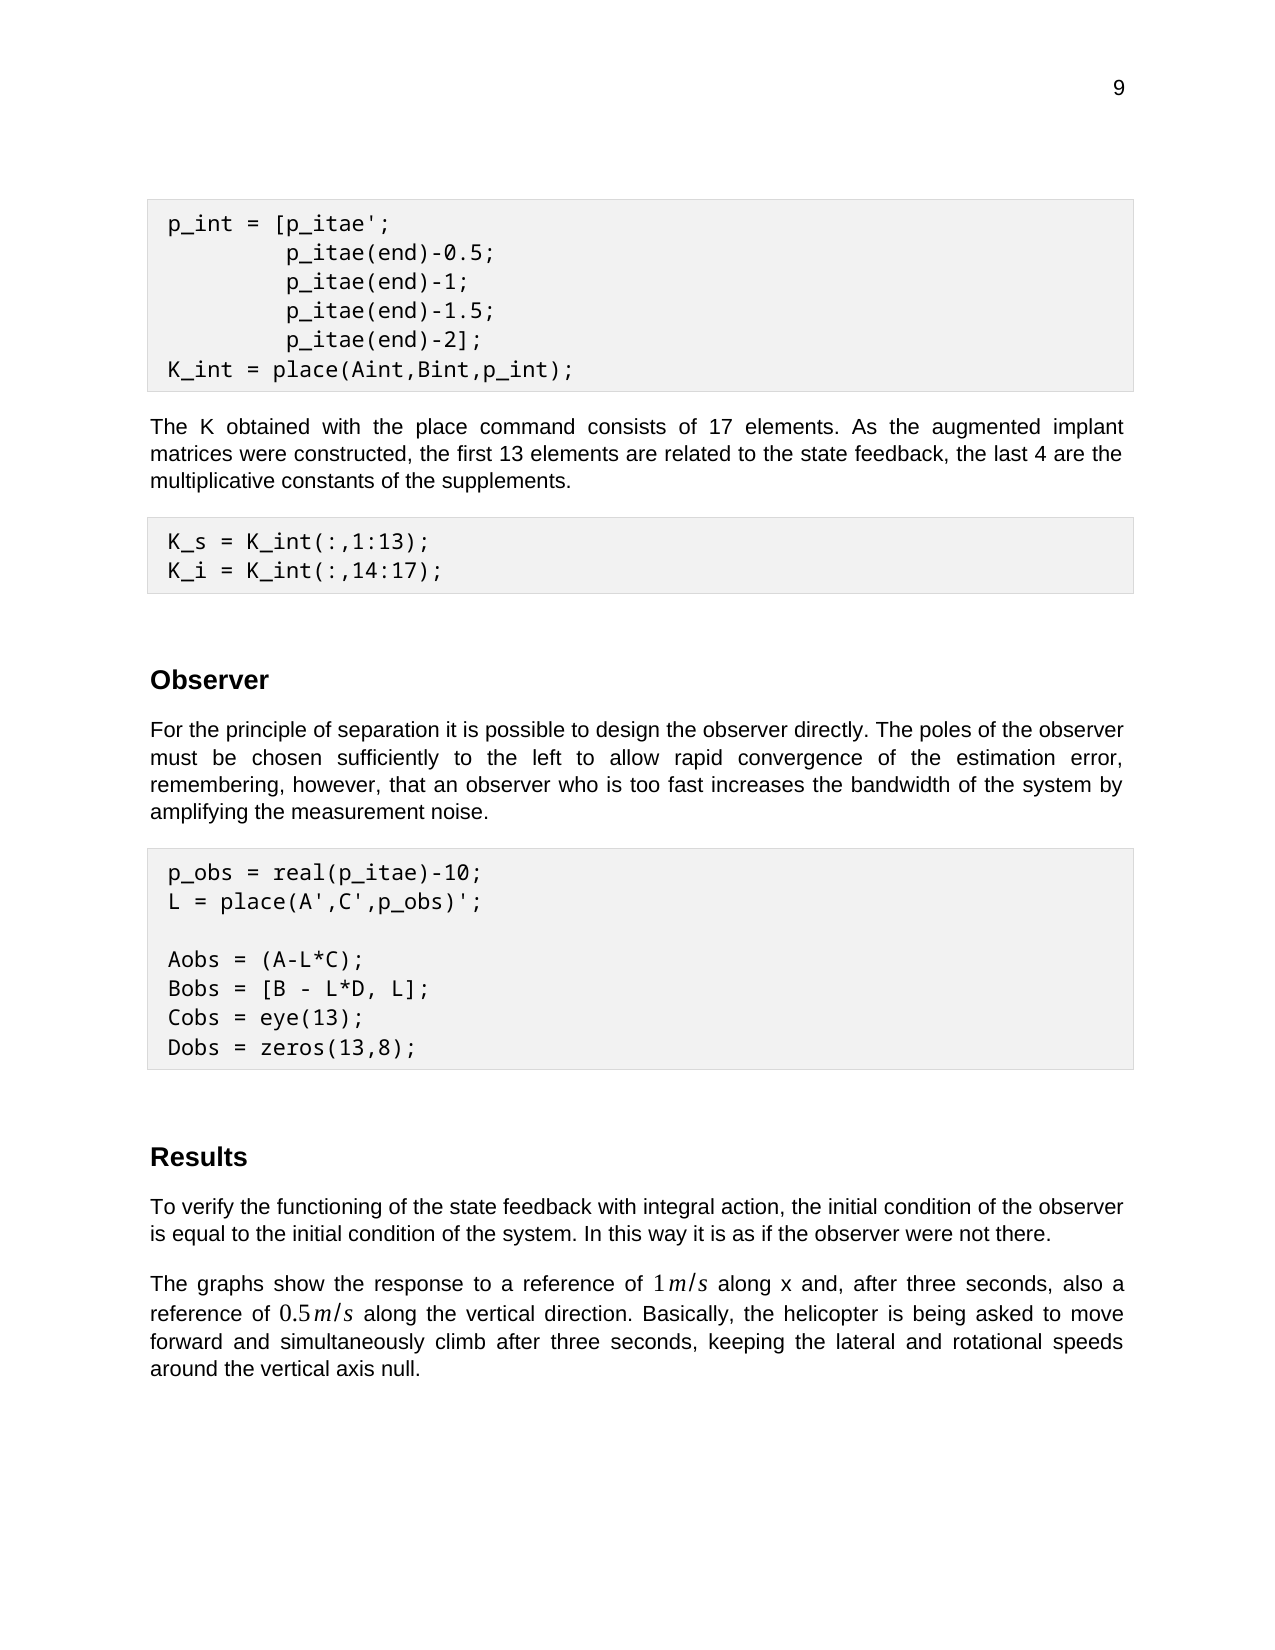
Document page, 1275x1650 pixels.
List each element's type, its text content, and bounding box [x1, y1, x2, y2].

text To verify the functioning of the state feedback with integral action, the initial condition of the observer is equal to the initial condition of the system. In this way it is as if the observer were not there. [150, 1194, 1125, 1246]
text K_int = place(Aint,Bint,p_int); [148, 345, 1133, 391]
text The K obtained with the place command consists of 17 elements. As the augmented implant matrices were constructed, the first 13 elements are related to the state feedback, the last 4 are the multiplicative constants of the supplements. [150, 414, 1125, 493]
text p_itae(end)-0.5; [148, 228, 1133, 257]
subtitle Results [150, 1141, 1125, 1172]
text Bobs = [B - L*D, L]; [148, 964, 1133, 994]
text The graphs show the response to a reference of along x and, after three seconds, also a reference of along the vertical direction. Basically, the helicopter is being asked to move forward and simultaneously climb after three seconds, keeping the lateral and rotational speeds around the vertical axis null. [150, 1270, 1125, 1382]
text Cobs = eye(13); [148, 994, 1133, 1023]
text p_int = [p_itae'; [148, 200, 1133, 228]
text K_s = K_int(:,1:13); [148, 518, 1133, 546]
text For the principle of separation it is possible to design the observer directly. The poles of the observer must be chosen sufficiently to the left to allow rapid convergence of the estimation error, remembering, however, that an observer who is too fast increases the bandwidth of the system by amplifying the measurement noise. [150, 717, 1125, 824]
text p_obs = real(p_itae)-10; [148, 849, 1133, 877]
text K_i = K_int(:,14:17); [148, 546, 1133, 593]
subtitle Observer [150, 664, 1125, 695]
text L = place(A',C',p_obs)'; [148, 877, 1133, 906]
text Dobs = zeros(13,8); [148, 1023, 1133, 1069]
text p_itae(end)-1; [148, 257, 1133, 287]
text Aobs = (A-L*C); [148, 935, 1133, 964]
text p_itae(end)-1.5; [148, 287, 1133, 316]
text p_itae(end)-2]; [148, 316, 1133, 345]
